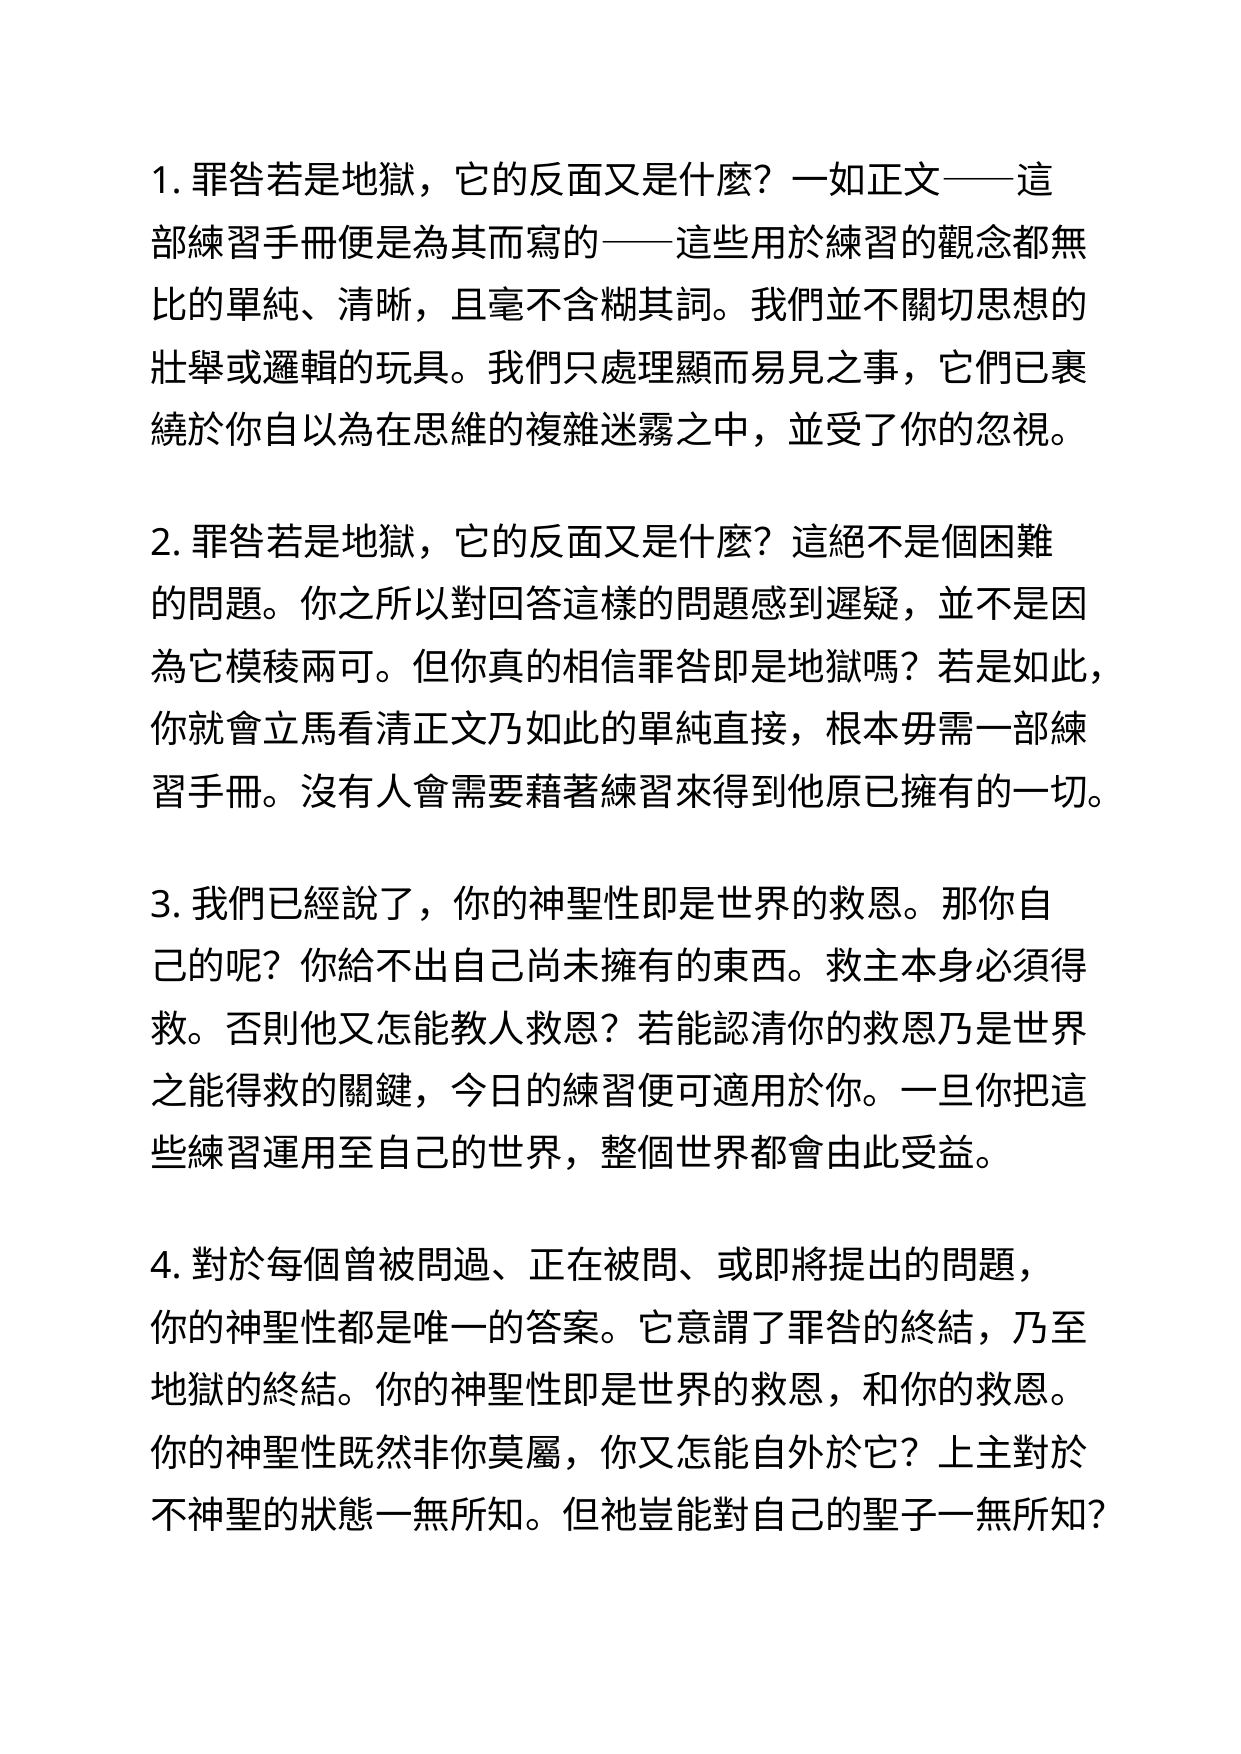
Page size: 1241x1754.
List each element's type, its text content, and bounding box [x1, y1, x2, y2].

text 2. 罪咎若是地獄，它的反面又是什麼？這絕不是個困難的問題。你之所以對回答這樣的問題感到遲疑，並不是因為它模稜兩可。但你真的相信罪咎即是地獄嗎？若是如此，你就會立馬看清正文乃如此的單純直接，根本毋需一部練習手冊。沒有人會需要藉著練習來得到他原已擁有的一切。 [150, 512, 1090, 816]
text 4. 對於每個曾被問過、正在被問、或即將提出的問題，你的神聖性都是唯一的答案。它意謂了罪咎的終結，乃至地獄的終結。你的神聖性即是世界的救恩，和你的救恩。你的神聖性既然非你莫屬，你又怎能自外於它？上主對於不神聖的狀態一無所知。但祂豈能對自己的聖子一無所知？ [150, 1235, 1090, 1539]
text 1. 罪咎若是地獄，它的反面又是什麼？一如正文——這部練習手冊便是為其而寫的——這些用於練習的觀念都無比的單純、清晰，且毫不含糊其詞。我們並不關切思想的壯舉或邏輯的玩具。我們只處理顯而易見之事，它們已裹繞於你自以為在思維的複雜迷霧之中，並受了你的忽視。 [150, 150, 1090, 454]
text 3. 我們已經說了，你的神聖性即是世界的救恩。那你自己的呢？你給不出自己尚未擁有的東西。救主本身必須得救。否則他又怎能教人救恩？若能認清你的救恩乃是世界之能得救的關鍵，今日的練習便可適用於你。一旦你把這些練習運用至自己的世界，整個世界都會由此受益。 [150, 873, 1090, 1178]
